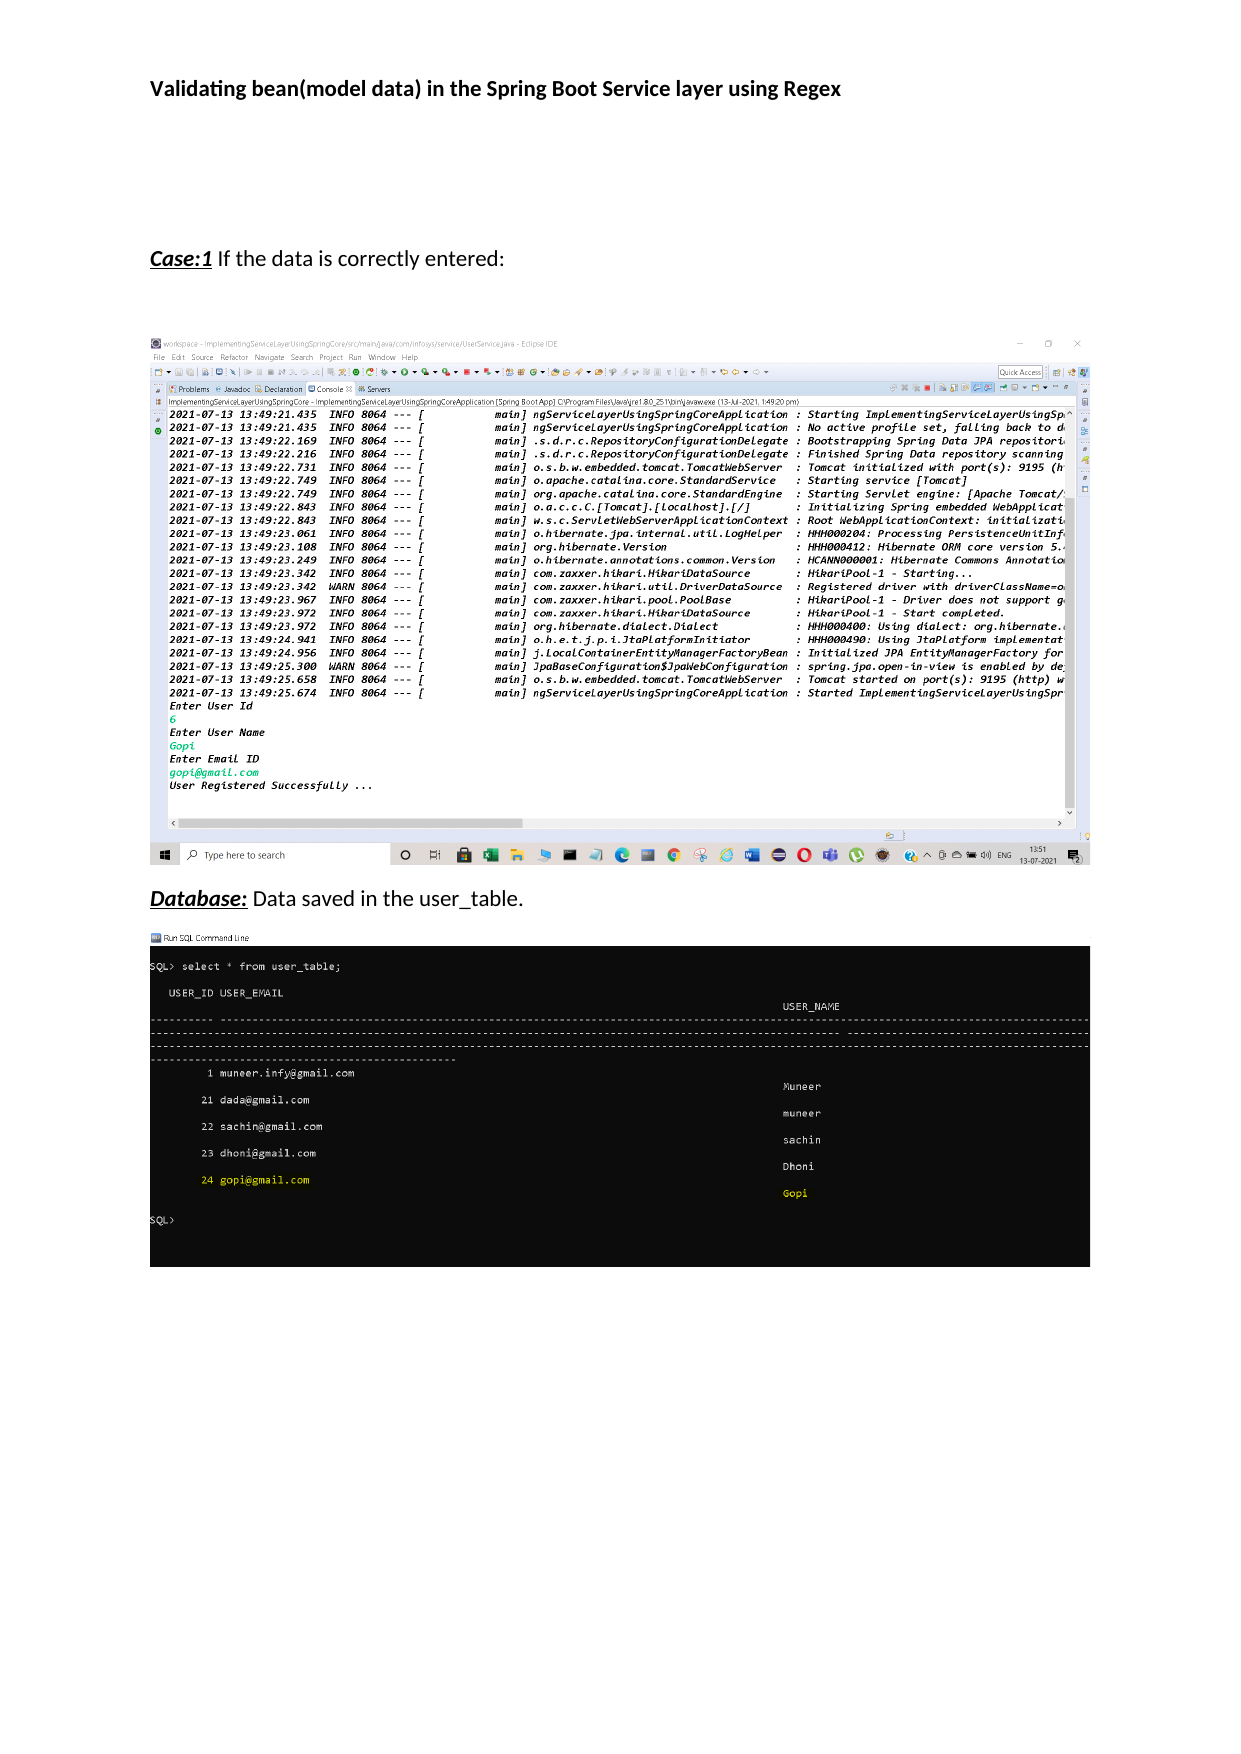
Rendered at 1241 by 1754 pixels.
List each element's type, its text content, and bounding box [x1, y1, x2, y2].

picture [150, 337, 1091, 865]
text Database: Data saved in the user_table. [150, 884, 1090, 912]
text Case:1 If the data is correctly entered: [150, 244, 1090, 272]
picture [150, 930, 1091, 1267]
